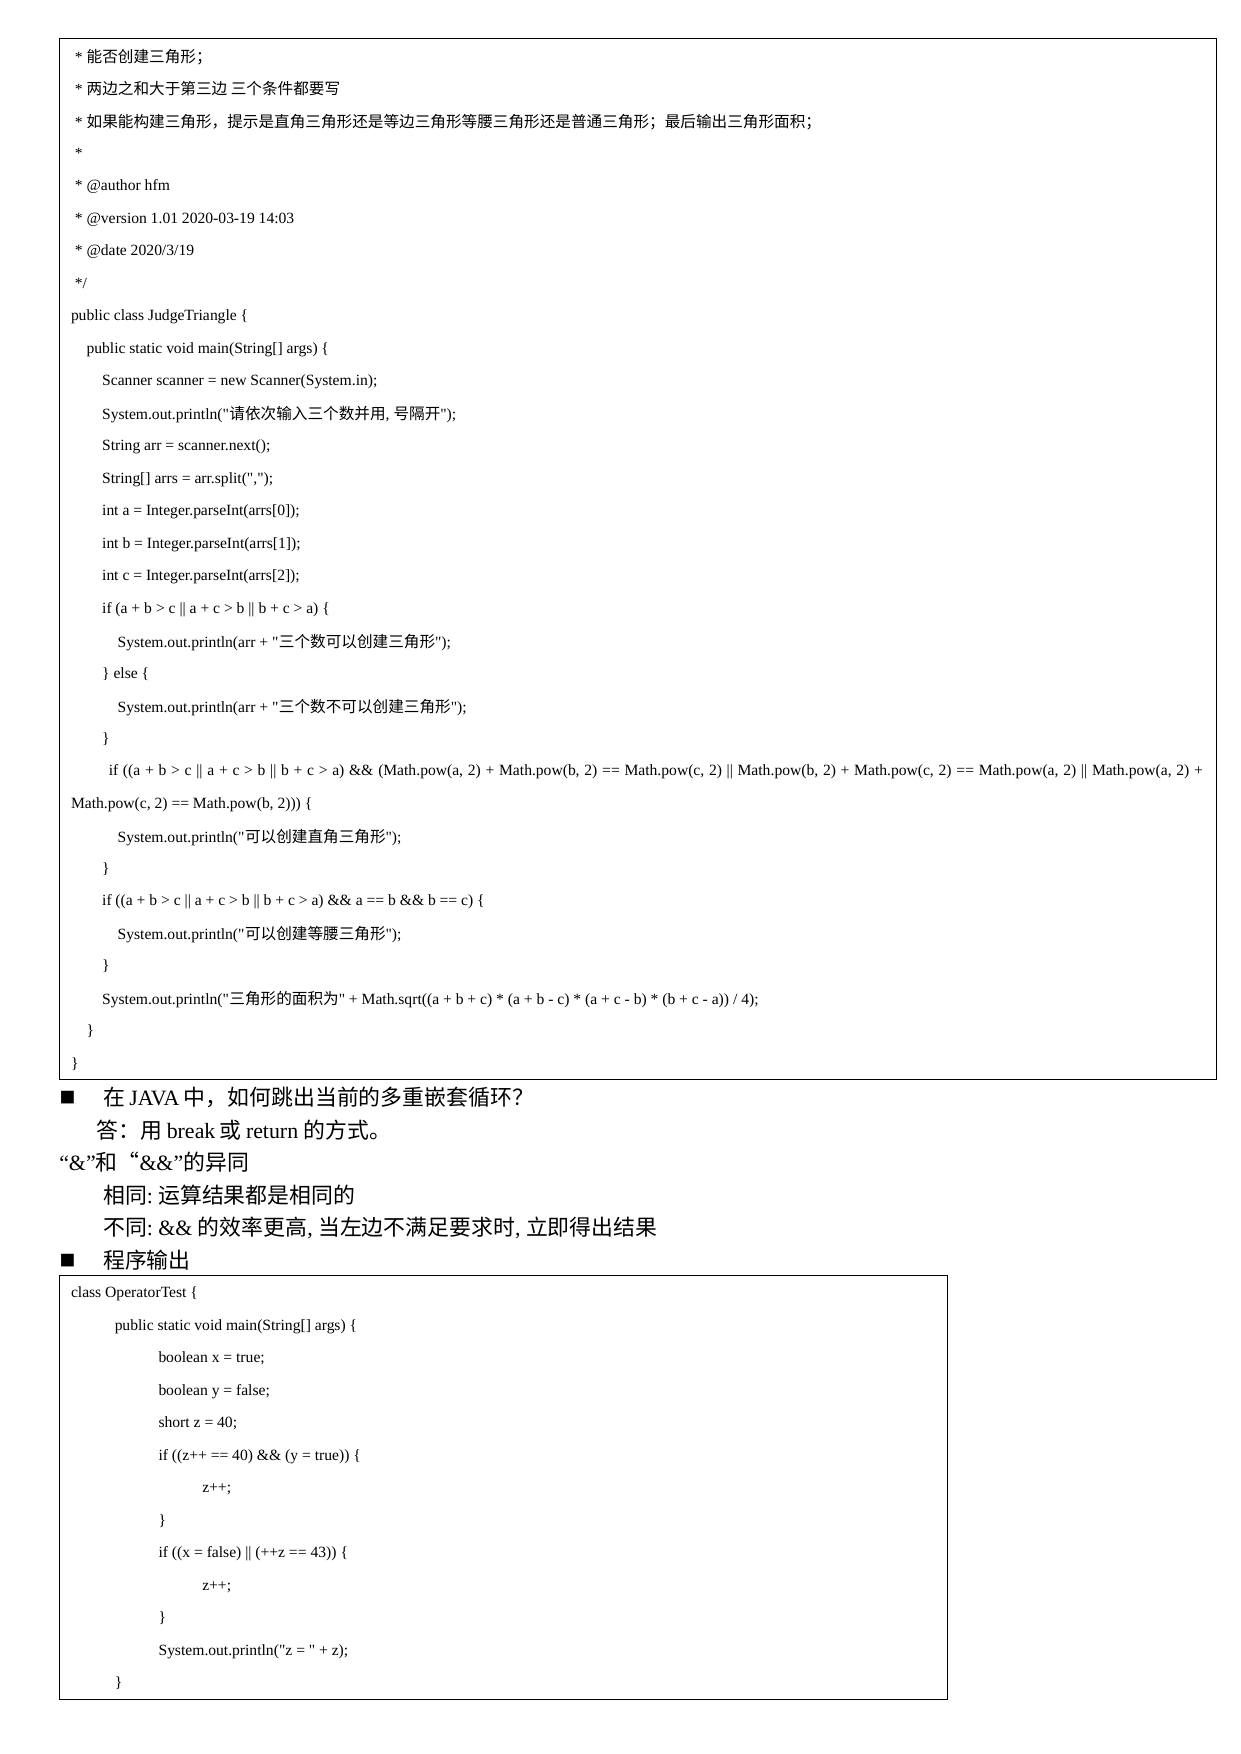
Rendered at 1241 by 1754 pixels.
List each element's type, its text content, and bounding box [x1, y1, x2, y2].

list 不同: && 的效率更高, 当左边不满足要求时, 立即得出结果 [59, 1210, 1217, 1242]
list 在JAVA中，如何跳出当前的多重嵌套循环？ [59, 1080, 1217, 1112]
list 程序输出 [59, 1242, 1217, 1275]
text 答：用break或return 的方式。 [59, 1112, 1217, 1145]
list 相同: 运算结果都是相同的 [59, 1177, 1217, 1210]
